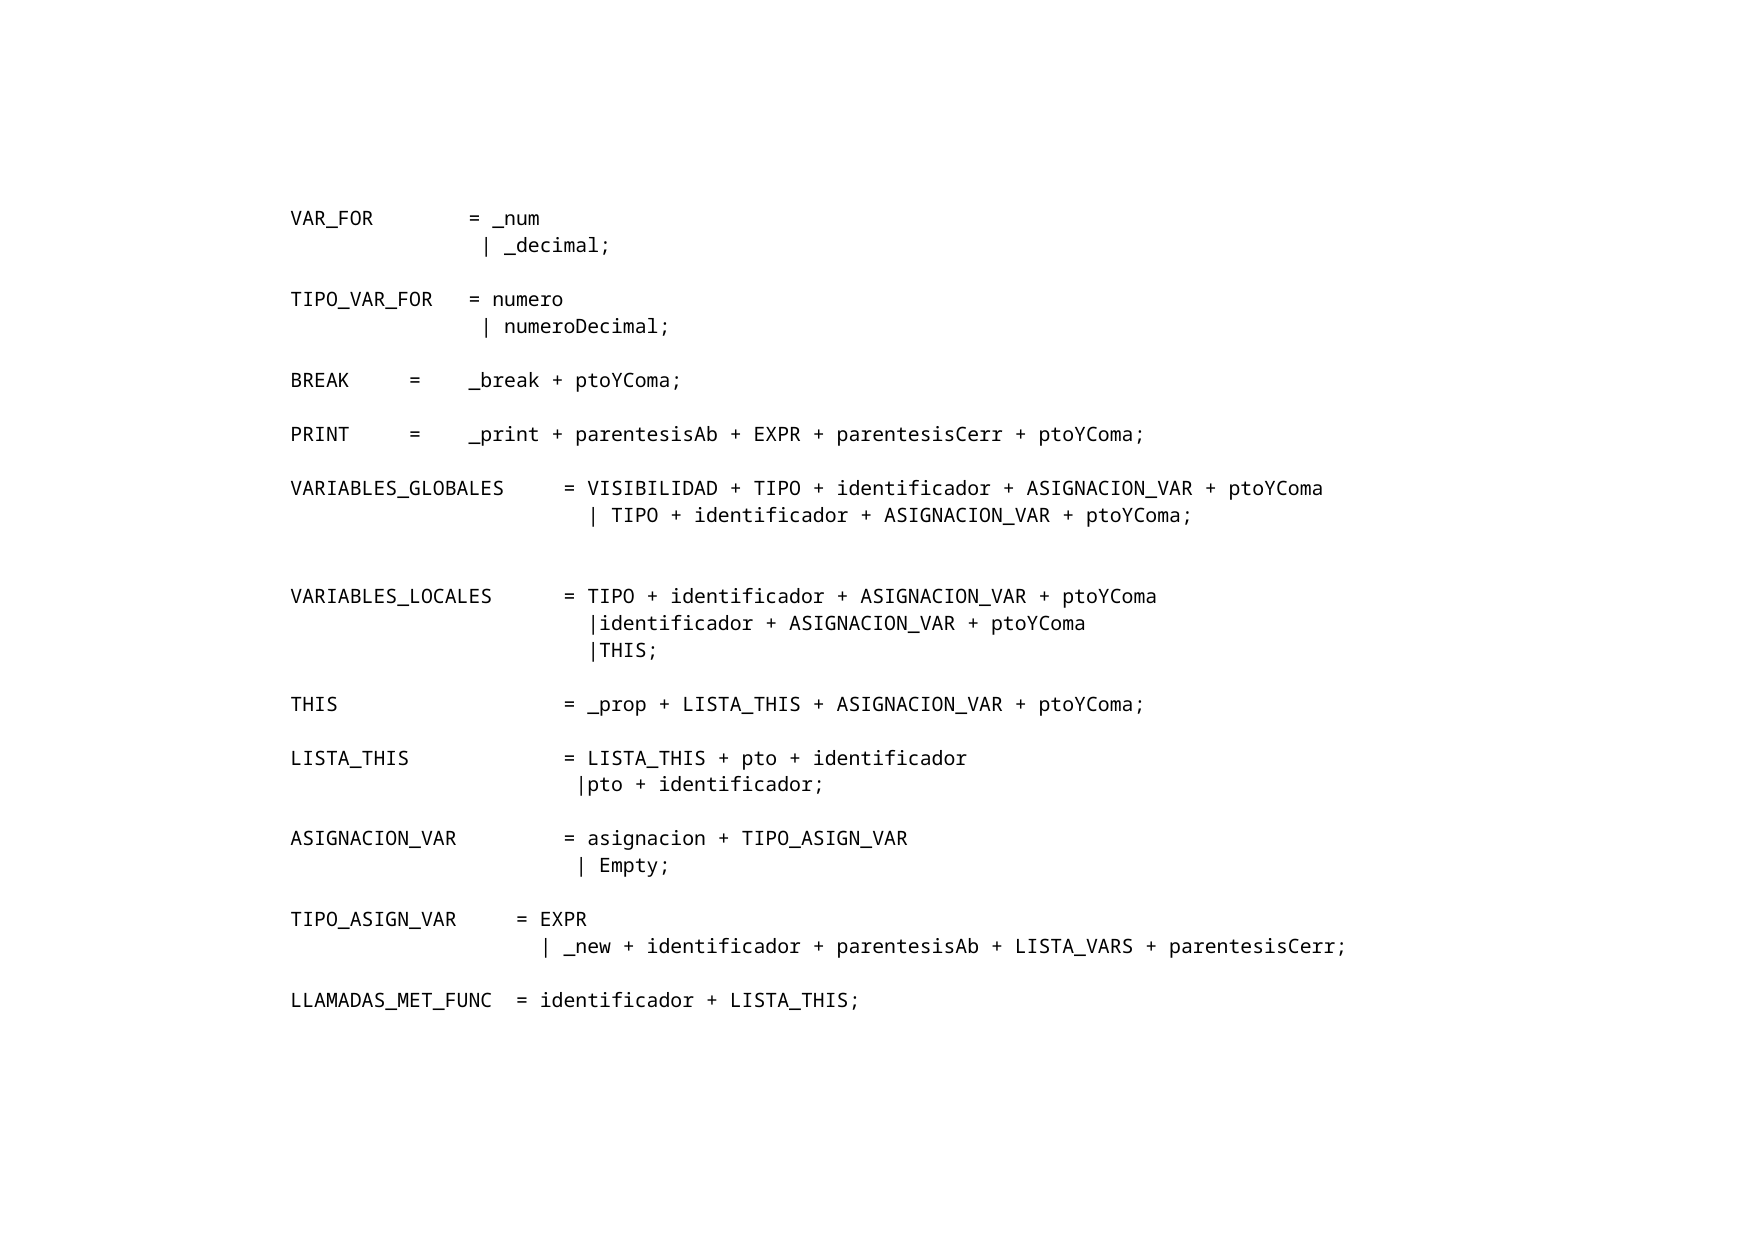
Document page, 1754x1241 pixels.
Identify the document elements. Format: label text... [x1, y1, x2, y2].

text |identificador + ASIGNACION_VAR + ptoYComa [148, 609, 1606, 636]
text | Empty; [148, 852, 1606, 879]
text LISTA_THIS = LISTA_THIS + pto + identificador [148, 744, 1606, 771]
text BREAK = _break + ptoYComa; [148, 366, 1606, 393]
text | _new + identificador + parentesisAb + LISTA_VARS + parentesisCerr; [148, 933, 1606, 959]
text PRINT = _print + parentesisAb + EXPR + parentesisCerr + ptoYComa; [148, 420, 1606, 447]
text ASIGNACION_VAR = asignacion + TIPO_ASIGN_VAR [148, 825, 1606, 852]
text | TIPO + identificador + ASIGNACION_VAR + ptoYComa; [148, 501, 1606, 528]
text VAR_FOR = _num [148, 204, 1606, 231]
text | numeroDecimal; [148, 312, 1606, 339]
text THIS = _prop + LISTA_THIS + ASIGNACION_VAR + ptoYComa; [148, 690, 1606, 717]
text TIPO_VAR_FOR = numero [148, 285, 1606, 312]
text |THIS; [148, 636, 1606, 663]
text |pto + identificador; [148, 771, 1606, 798]
text | _decimal; [148, 231, 1606, 258]
text LLAMADAS_MET_FUNC = identificador + LISTA_THIS; [148, 987, 1606, 1013]
text VARIABLES_GLOBALES = VISIBILIDAD + TIPO + identificador + ASIGNACION_VAR + ptoYComa [148, 474, 1606, 501]
text TIPO_ASIGN_VAR = EXPR [148, 906, 1606, 933]
text VARIABLES_LOCALES = TIPO + identificador + ASIGNACION_VAR + ptoYComa [148, 582, 1606, 609]
